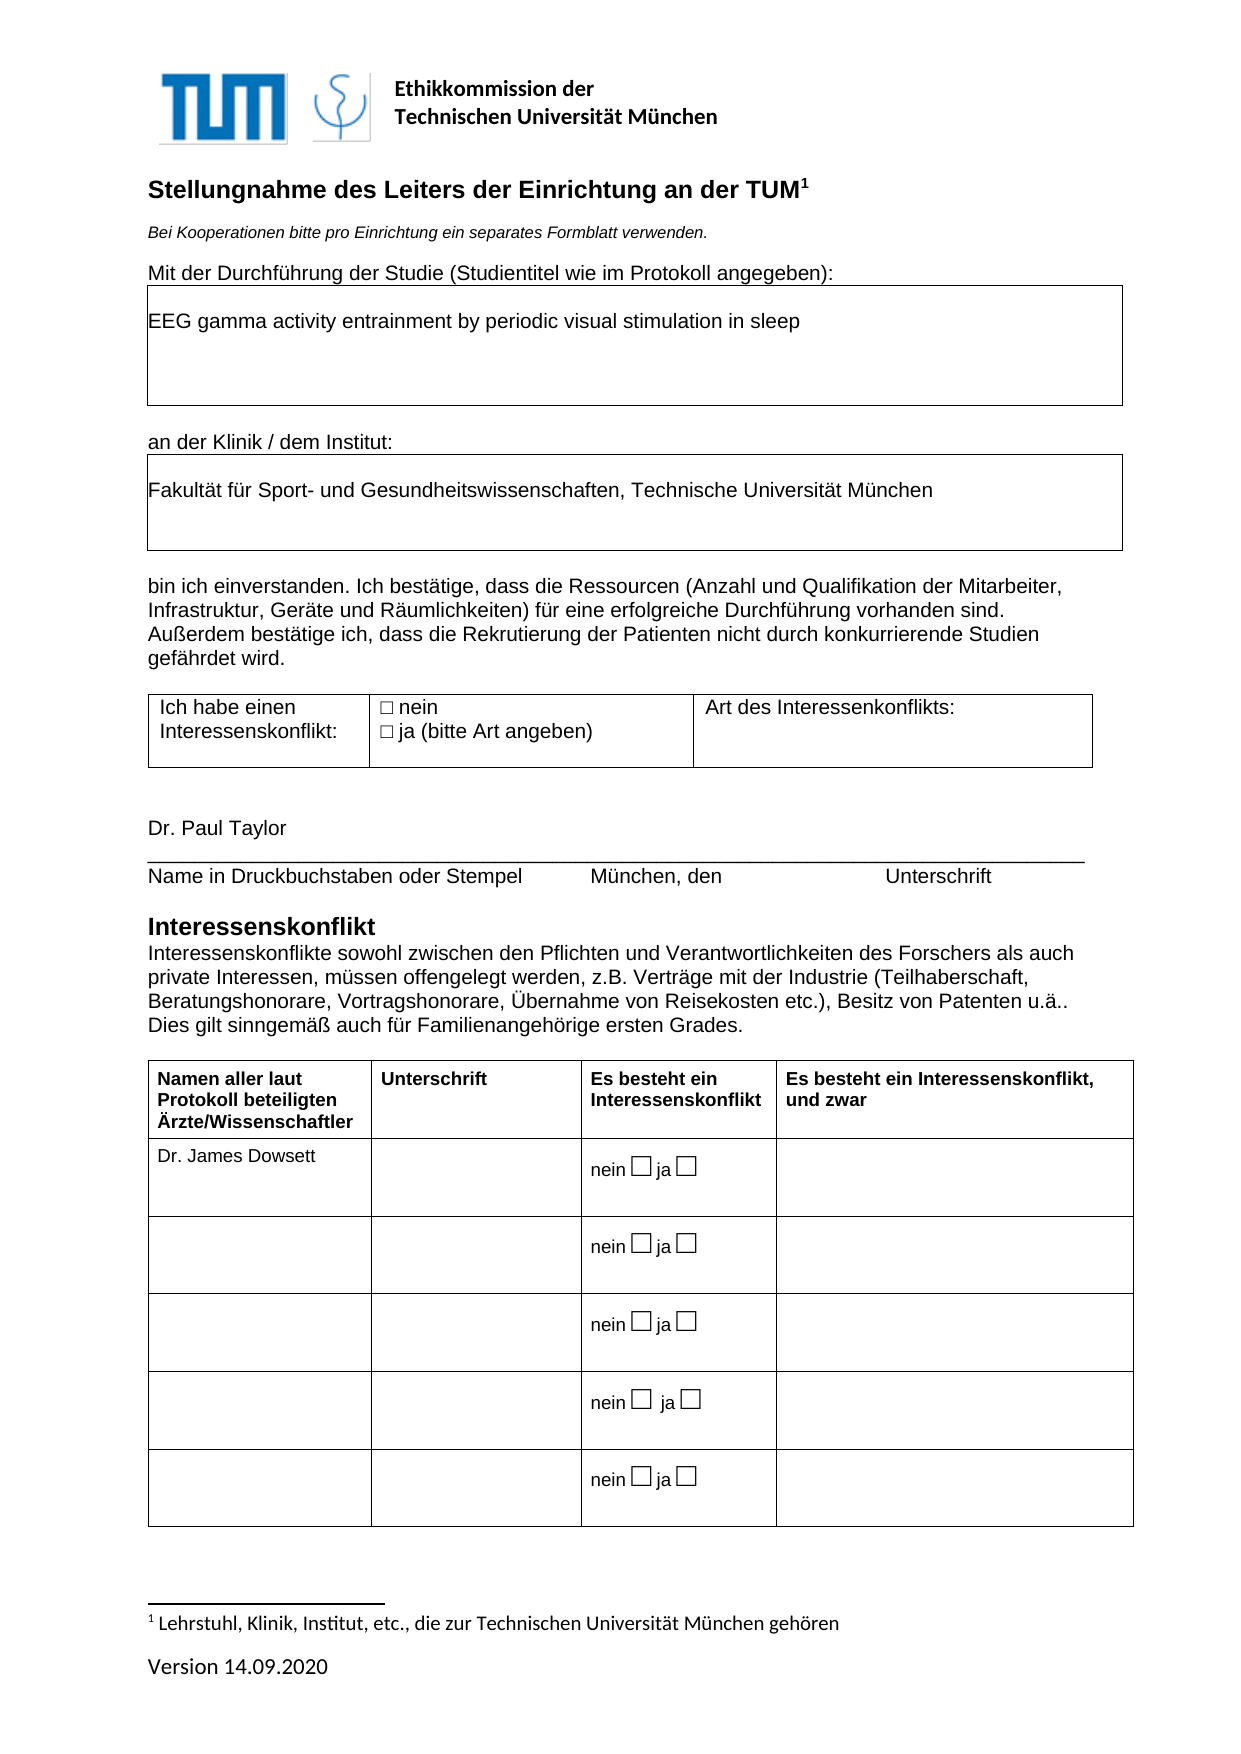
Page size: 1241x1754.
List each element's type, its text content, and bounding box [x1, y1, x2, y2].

text Bei Kooperationen bitte pro Einrichtung ein separates Formblatt verwenden. [148, 222, 1093, 242]
text Mit der Durchführung der Studie (Studientitel wie im Protokoll angegeben): [148, 261, 1093, 285]
table_header Unterschrift [372, 1061, 581, 1138]
text Interessenskonflikt [148, 912, 1093, 941]
table_cell [149, 1450, 371, 1526]
table_cell nein □ ja □ [582, 1372, 776, 1448]
table_cell nein □ ja □ [582, 1450, 776, 1526]
text Name in Druckbuchstaben oder Stempel München, den Unterschrift [148, 864, 1093, 888]
table_cell nein □ ja □ [582, 1217, 776, 1293]
picture [158, 73, 289, 146]
table_cell Dr. James Dowsett [149, 1139, 371, 1216]
table_cell [777, 1372, 1133, 1448]
picture [312, 73, 372, 143]
table_cell nein □ ja □ [582, 1139, 776, 1216]
text Stellungnahme des Leiters der Einrichtung an der TUM [148, 174, 1093, 203]
table_cell [372, 1450, 581, 1526]
table_cell [777, 1217, 1133, 1293]
table_header Namen aller laut Protokoll beteiligten Ärzte/Wissenschaftler [149, 1061, 371, 1138]
table_cell nein □ ja □ [582, 1294, 776, 1371]
table_cell [372, 1139, 581, 1216]
table_cell [149, 1217, 371, 1293]
table_header EEG gamma activity entrainment by periodic visual stimulation in sleep [148, 286, 1122, 405]
table_cell [149, 1372, 371, 1448]
table_cell [372, 1372, 581, 1448]
table_cell [777, 1139, 1133, 1216]
table_header Art des Interessenkonflikts: [694, 695, 1092, 767]
table_cell [149, 1294, 371, 1371]
text Dr. Paul Taylor _________________________________________________________________________________ [148, 816, 1093, 864]
text Interessenskonflikte sowohl zwischen den Pflichten und Verantwortlichkeiten des Forschers als auch private Interessen, müssen offengelegt werden, z.B. Verträge mit der Industrie (Teilhaberschaft, Beratungshonorare, Vortragshonorare, Übernahme von Reisekosten etc.), Besitz von Patenten u.ä.. Dies gilt sinngemäß auch für Familienangehörige ersten Grades. [148, 941, 1093, 1036]
table_header □ nein □ ja (bitte Art angeben) [370, 695, 693, 767]
table_cell [777, 1294, 1133, 1371]
table_cell [777, 1450, 1133, 1526]
table_header Es besteht ein Interessenskonflikt [582, 1061, 776, 1138]
table_header Ich habe einen Interessenskonflikt: [149, 695, 369, 767]
table_header Fakultät für Sport- und Gesundheitswissenschaften, Technische Universität München [148, 455, 1122, 550]
table_cell [372, 1217, 581, 1293]
table_cell [372, 1294, 581, 1371]
text bin ich einverstanden. Ich bestätige, dass die Ressourcen (Anzahl und Qualifikation der Mitarbeiter, Infrastruktur, Geräte und Räumlichkeiten) für eine erfolgreiche Durchführung vorhanden sind. Außerdem bestätige ich, dass die Rekrutierung der Patienten nicht durch konkurrierende Studien gefährdet wird. [148, 574, 1093, 670]
table_header Es besteht ein Interessenskonflikt, und zwar [777, 1061, 1133, 1138]
text an der Klinik / dem Institut: [148, 429, 1093, 453]
